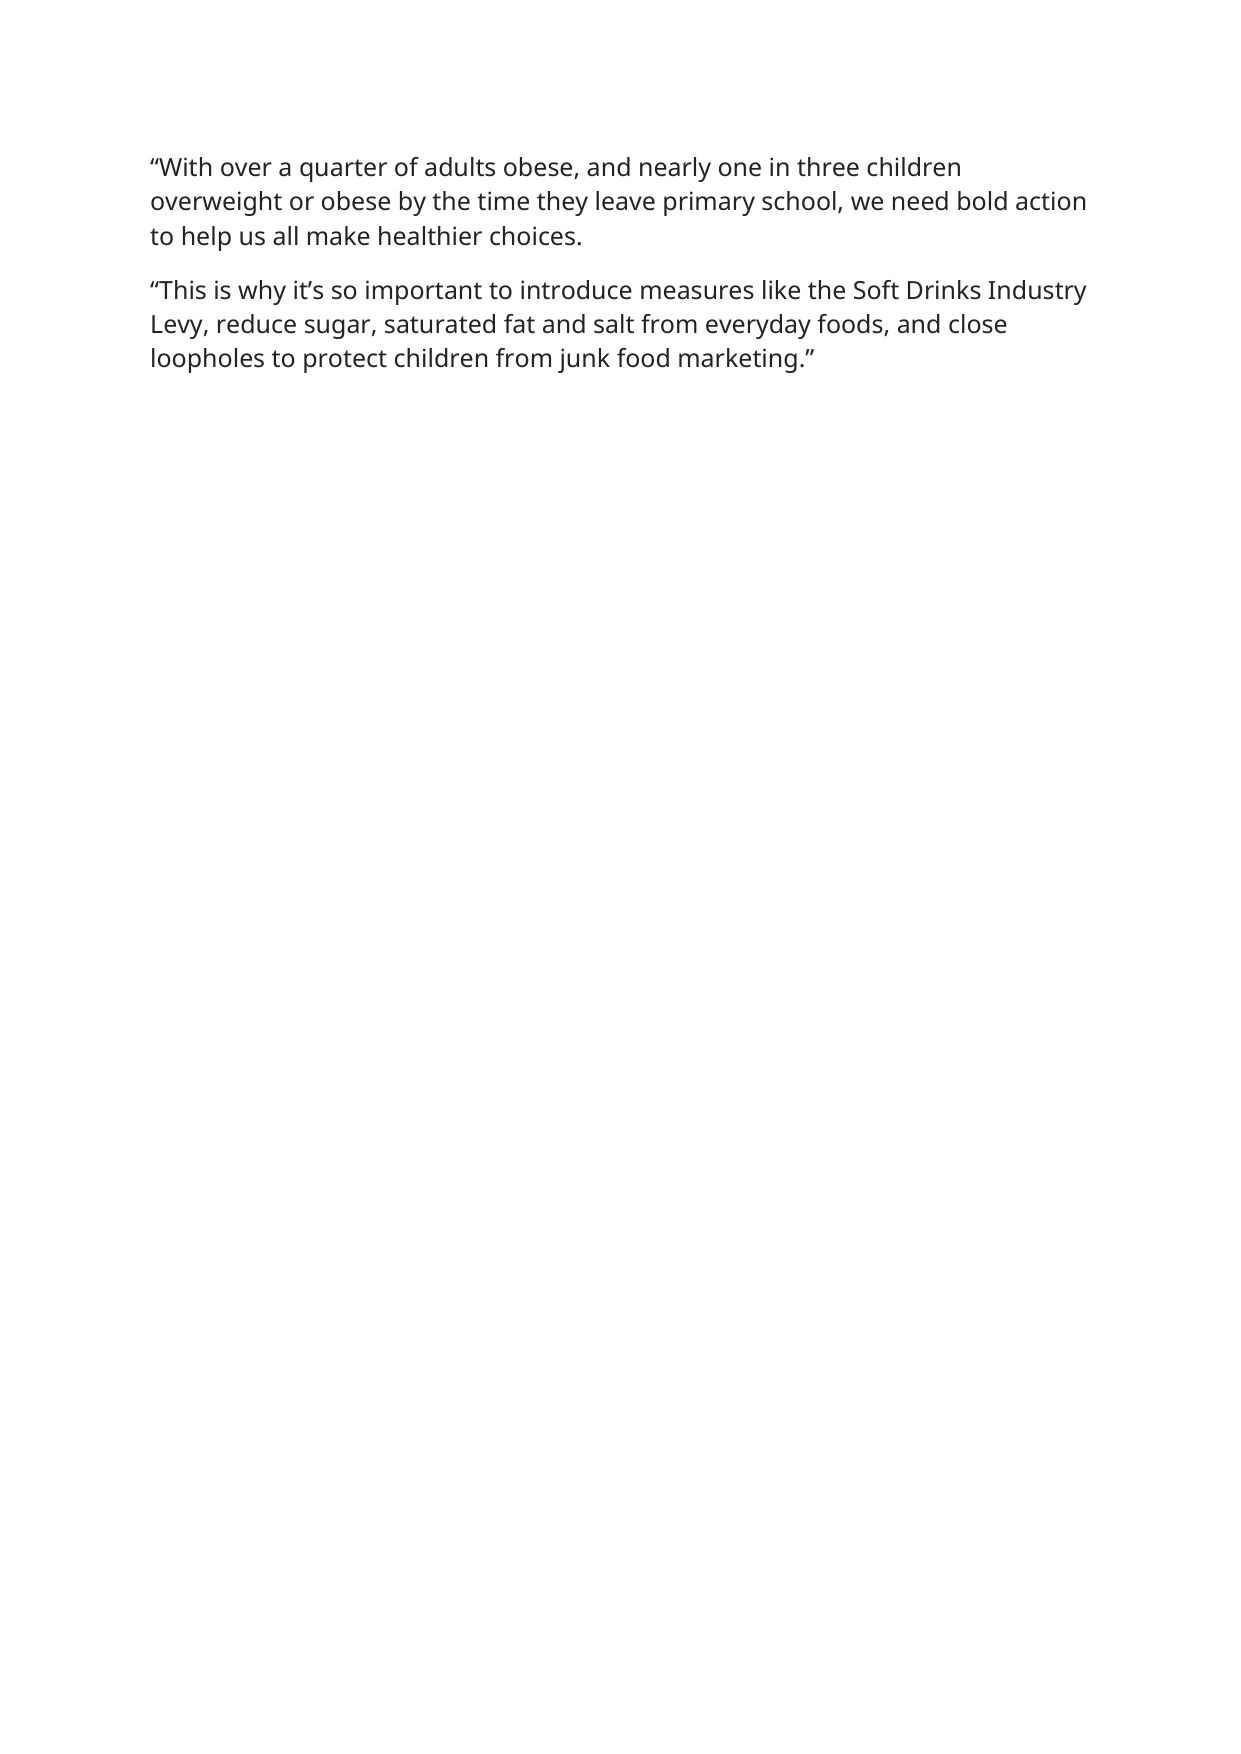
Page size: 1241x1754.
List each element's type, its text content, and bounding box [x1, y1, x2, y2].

text “This is why it’s so important to introduce measures like the Soft Drinks Industry Levy, reduce sugar, saturated fat and salt from everyday foods, and close loopholes to protect children from junk food marketing.” [150, 272, 1090, 375]
text “With over a quarter of adults obese, and nearly one in three children overweight or obese by the time they leave primary school, we need bold action to help us all make healthier choices. [150, 150, 1090, 252]
